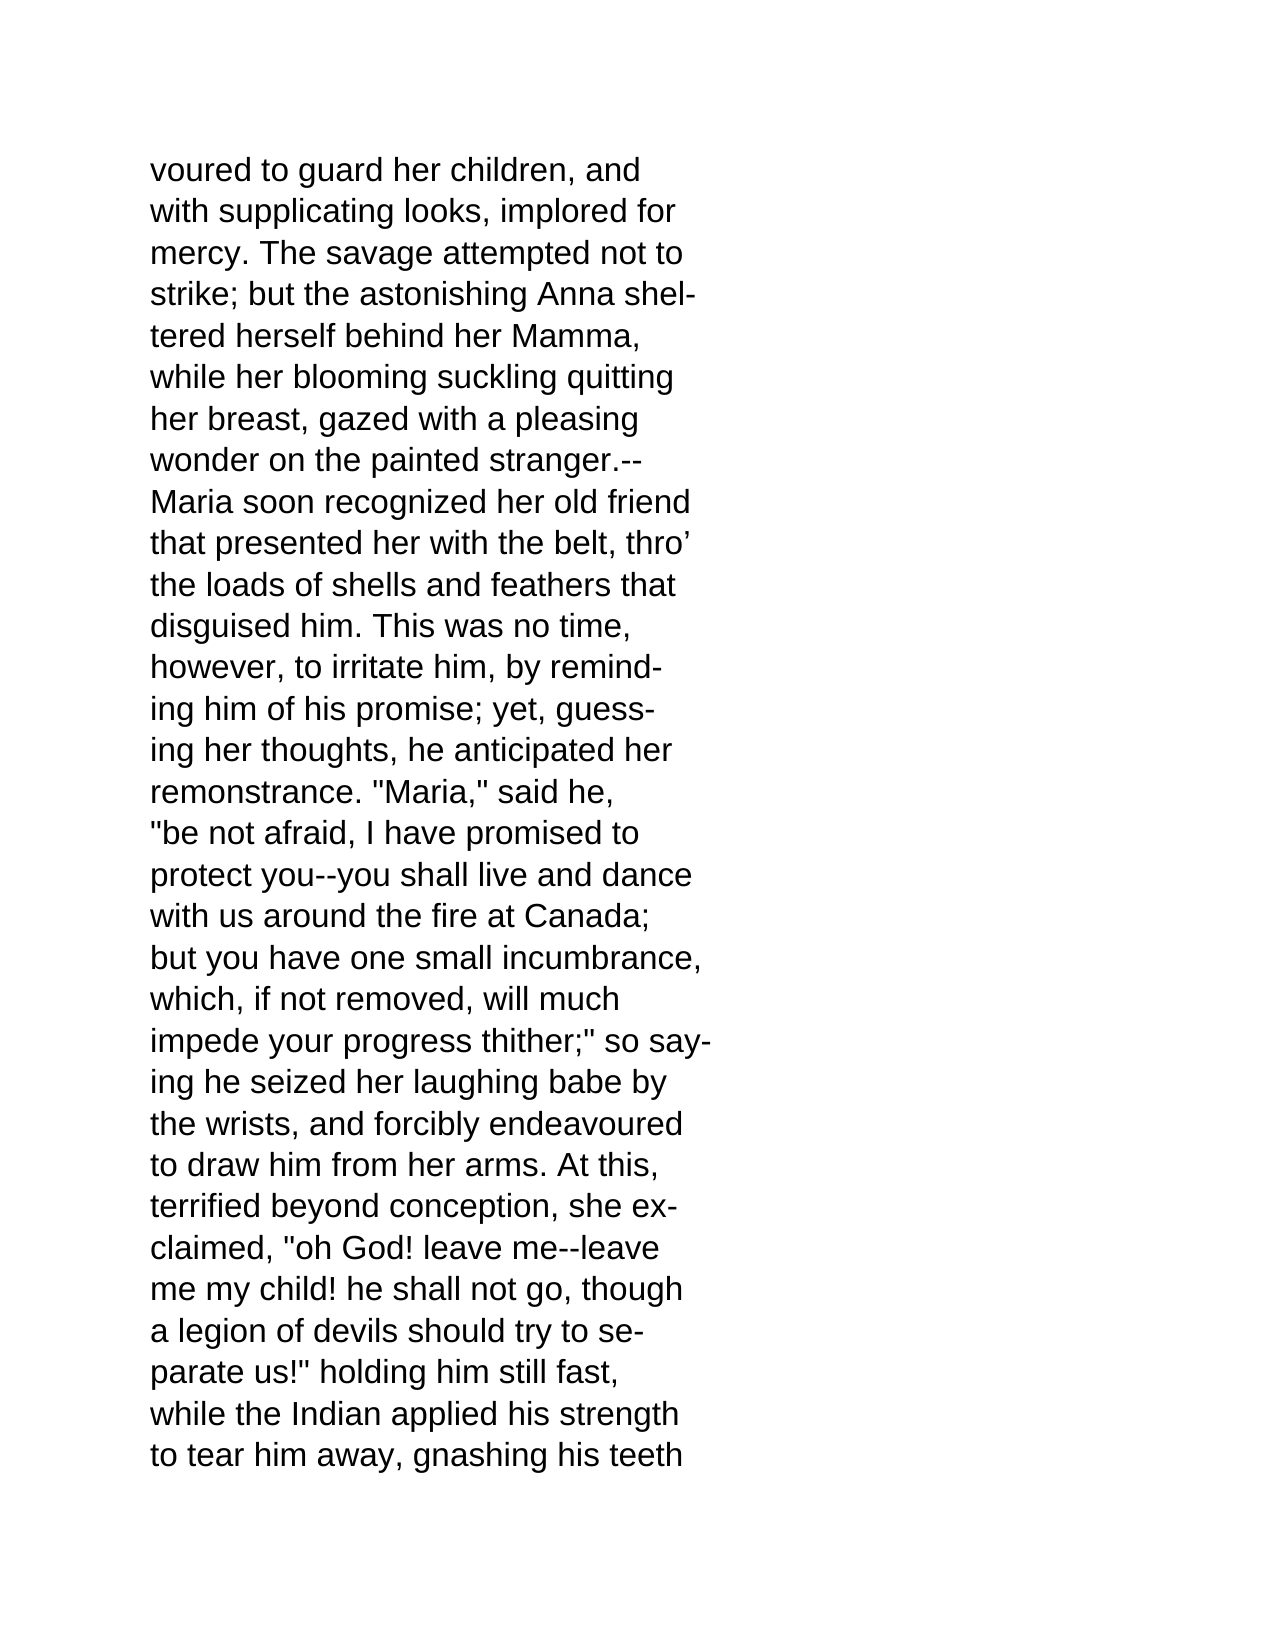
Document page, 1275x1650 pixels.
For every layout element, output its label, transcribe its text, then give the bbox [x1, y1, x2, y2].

text voured to guard her children, and [150, 150, 1125, 188]
text to tear him away, gnashing his teeth [150, 1435, 1125, 1474]
text the loads of shells and feathers that [150, 564, 1125, 603]
text strike; but the astonishing Anna shel- [150, 274, 1125, 313]
text ing him of his promise; yet, guess- [150, 689, 1125, 727]
text her breast, gazed with a pleasing [150, 399, 1125, 437]
text while her blooming suckling quitting [150, 357, 1125, 396]
text mercy. The savage attempted not to [150, 233, 1125, 271]
text with supplicating looks, implored for [150, 191, 1125, 230]
text a legion of devils should try to se- [150, 1311, 1125, 1349]
text however, to irritate him, by remind- [150, 647, 1125, 686]
text tered herself behind her Mamma, [150, 316, 1125, 354]
text Maria soon recognized her old friend [150, 482, 1125, 520]
text "be not afraid, I have promised to [150, 813, 1125, 852]
text me my child! he shall not go, though [150, 1269, 1125, 1308]
text impede your progress thither;" so say- [150, 1021, 1125, 1059]
text terrified beyond conception, she ex- [150, 1186, 1125, 1225]
text while the Indian applied his strength [150, 1394, 1125, 1432]
text wonder on the painted stranger.-- [150, 440, 1125, 479]
text remonstrance. "Maria," said he, [150, 772, 1125, 810]
text to draw him from her arms. At this, [150, 1145, 1125, 1183]
text protect you--you shall live and dance [150, 855, 1125, 893]
text that presented her with the belt, thro’ [150, 523, 1125, 562]
text ing her thoughts, he anticipated her [150, 730, 1125, 769]
text with us around the fire at Canada; [150, 896, 1125, 935]
text but you have one small incumbrance, [150, 938, 1125, 976]
text ing he seized her laughing babe by [150, 1062, 1125, 1101]
text disguised him. This was no time, [150, 606, 1125, 644]
text which, if not removed, will much [150, 979, 1125, 1018]
text parate us!" holding him still fast, [150, 1352, 1125, 1391]
text claimed, "oh God! leave me--leave [150, 1228, 1125, 1266]
text the wrists, and forcibly endeavoured [150, 1103, 1125, 1142]
